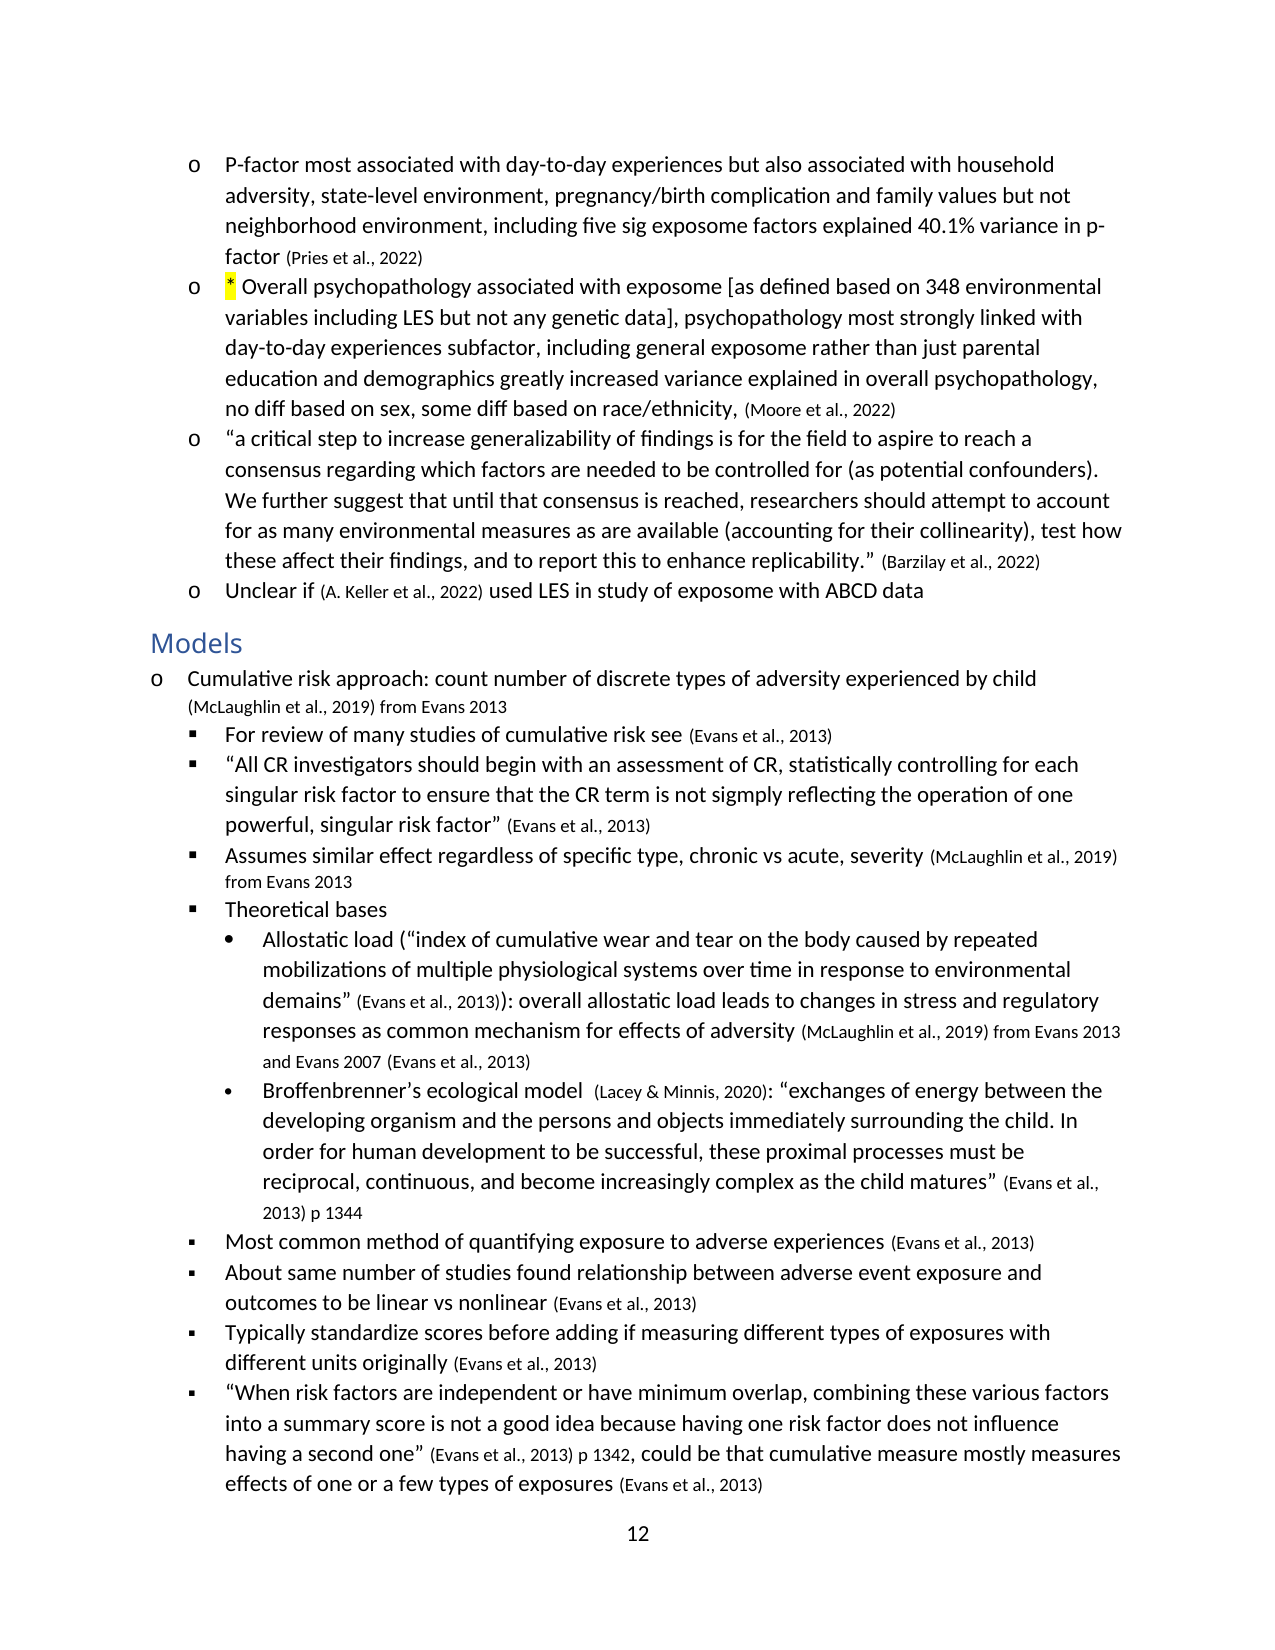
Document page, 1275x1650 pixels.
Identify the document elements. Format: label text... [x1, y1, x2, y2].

list Theoretical bases [187, 895, 1125, 923]
list Unclear if (A. Keller et al., 2022) used LES in study of exposome with ABCD data [187, 576, 1125, 606]
list * Overall psychopathology associated with exposome [as defined based on 348 environmental variables including LES but not any genetic data], psychopathology most strongly linked with day-to-day experiences subfactor, including general exposome rather than just parental education and demographics greatly increased variance explained in overall psychopathology, no diff based on sex, some diff based on race/ethnicity, (Moore et al., 2022) [187, 272, 1125, 422]
list Broffenbrenner’s ecological model (Lacey & Minnis, 2020): “exchanges of energy between the developing organism and the persons and objects immediately surrounding the child. In order for human development to be successful, these proximal processes must be reciprocal, continuous, and become increasingly complex as the child matures” (Evans et al., 2013) p 1344 [225, 1076, 1125, 1225]
list “a critical step to increase generalizability of findings is for the field to aspire to reach a consensus regarding which factors are needed to be controlled for (as potential confounders). We further suggest that until that consensus is reached, researchers should attempt to account for as many environmental measures as are available (accounting for their collinearity), test how these affect their findings, and to report this to enhance replicability.” (Barzilay et al., 2022) [187, 424, 1125, 574]
list “When risk factors are independent or have minimum overlap, combining these various factors into a summary score is not a good idea because having one risk factor does not influence having a second one” (Evans et al., 2013) p 1342, could be that cumulative measure mostly measures effects of one or a few types of exposures (Evans et al., 2013) [187, 1378, 1125, 1497]
list Assumes similar effect regardless of specific type, chronic vs acute, severity (McLaughlin et al., 2019) from Evans 2013 [187, 841, 1125, 893]
list Cumulative risk approach: count number of discrete types of adversity experienced by child (McLaughlin et al., 2019) from Evans 2013 [150, 664, 1125, 718]
list Most common method of quantifying exposure to adverse experiences (Evans et al., 2013) [187, 1227, 1125, 1256]
list P-factor most associated with day-to-day experiences but also associated with household adversity, state-level environment, pregnancy/birth complication and family values but not neighborhood environment, including five sig exposome factors explained 40.1% variance in p-factor (Pries et al., 2022) [187, 150, 1125, 270]
subtitle Models [150, 624, 1125, 661]
list “All CR investigators should begin with an assessment of CR, statistically controlling for each singular risk factor to ensure that the CR term is not sigmply reflecting the operation of one powerful, singular risk factor” (Evans et al., 2013) [187, 750, 1125, 838]
list Typically standardize scores before adding if measuring different types of exposures with different units originally (Evans et al., 2013) [187, 1318, 1125, 1376]
list For review of many studies of cumulative risk see (Evans et al., 2013) [187, 720, 1125, 748]
list About same number of studies found relationship between adverse event exposure and outcomes to be linear vs nonlinear (Evans et al., 2013) [187, 1258, 1125, 1316]
list Allostatic load (“index of cumulative wear and tear on the body caused by repeated mobilizations of multiple physiological systems over time in response to environmental demains” (Evans et al., 2013)): overall allostatic load leads to changes in stress and regulatory responses as common mechanism for effects of adversity (McLaughlin et al., 2019) from Evans 2013 and Evans 2007 (Evans et al., 2013) [225, 925, 1125, 1074]
